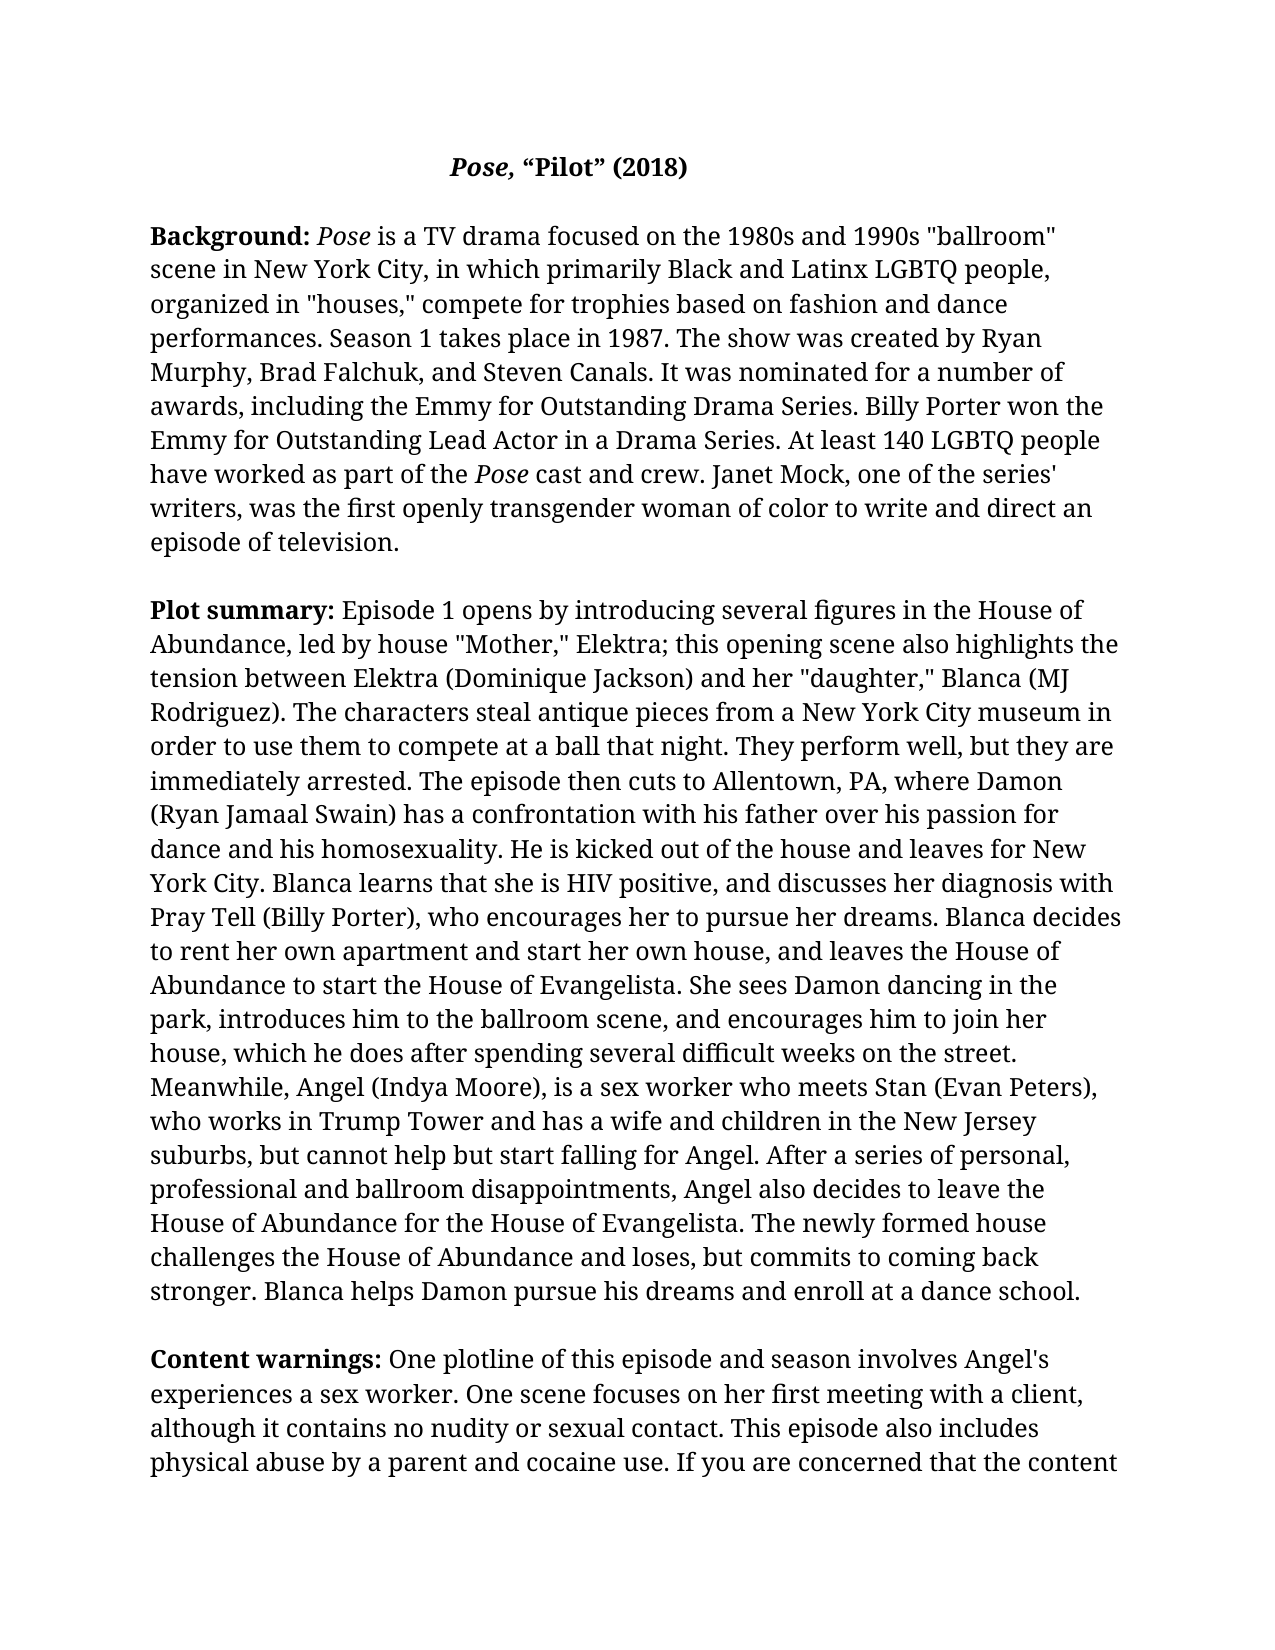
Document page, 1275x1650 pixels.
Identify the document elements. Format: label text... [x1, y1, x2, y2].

text Pose, “Pilot” (2018) [150, 150, 1125, 184]
text Plot summary: Episode 1 opens by introducing several figures in the House of Abundance, led by house "Mother," Elektra; this opening scene also highlights the tension between Elektra (Dominique Jackson) and her "daughter," Blanca (MJ Rodriguez). The characters steal antique pieces from a New York City museum in order to use them to compete at a ball that night. They perform well, but they are immediately arrested. The episode then cuts to Allentown, PA, where Damon (Ryan Jamaal Swain) has a confrontation with his father over his passion for dance and his homosexuality. He is kicked out of the house and leaves for New York City. Blanca learns that she is HIV positive, and discusses her diagnosis with Pray Tell (Billy Porter), who encourages her to pursue her dreams. Blanca decides to rent her own apartment and start her own house, and leaves the House of Abundance to start the House of Evangelista. She sees Damon dancing in the park, introduces him to the ballroom scene, and encourages him to join her house, which he does after spending several difficult weeks on the street. Meanwhile, Angel (Indya Moore), is a sex worker who meets Stan (Evan Peters), who works in Trump Tower and has a wife and children in the New Jersey suburbs, but cannot help but start falling for Angel. After a series of personal, professional and ballroom disappointments, Angel also decides to leave the House of Abundance for the House of Evangelista. The newly formed house challenges the House of Abundance and loses, but commits to coming back stronger. Blanca helps Damon pursue his dreams and enroll at a dance school. [150, 593, 1125, 1308]
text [150, 1342, 1125, 1478]
text Background: Pose is a TV drama focused on the 1980s and 1990s "ballroom" scene in New York City, in which primarily Black and Latinx LGBTQ people, organized in "houses," compete for trophies based on fashion and dance performances. Season 1 takes place in 1987. The show was created by Ryan Murphy, Brad Falchuk, and Steven Canals. It was nominated for a number of awards, including the Emmy for Outstanding Drama Series. Billy Porter won the Emmy for Outstanding Lead Actor in a Drama Series. At least 140 LGBTQ people have worked as part of the Pose cast and crew. Janet Mock, one of the series' writers, was the first openly transgender woman of color to write and direct an episode of television. [150, 218, 1125, 559]
